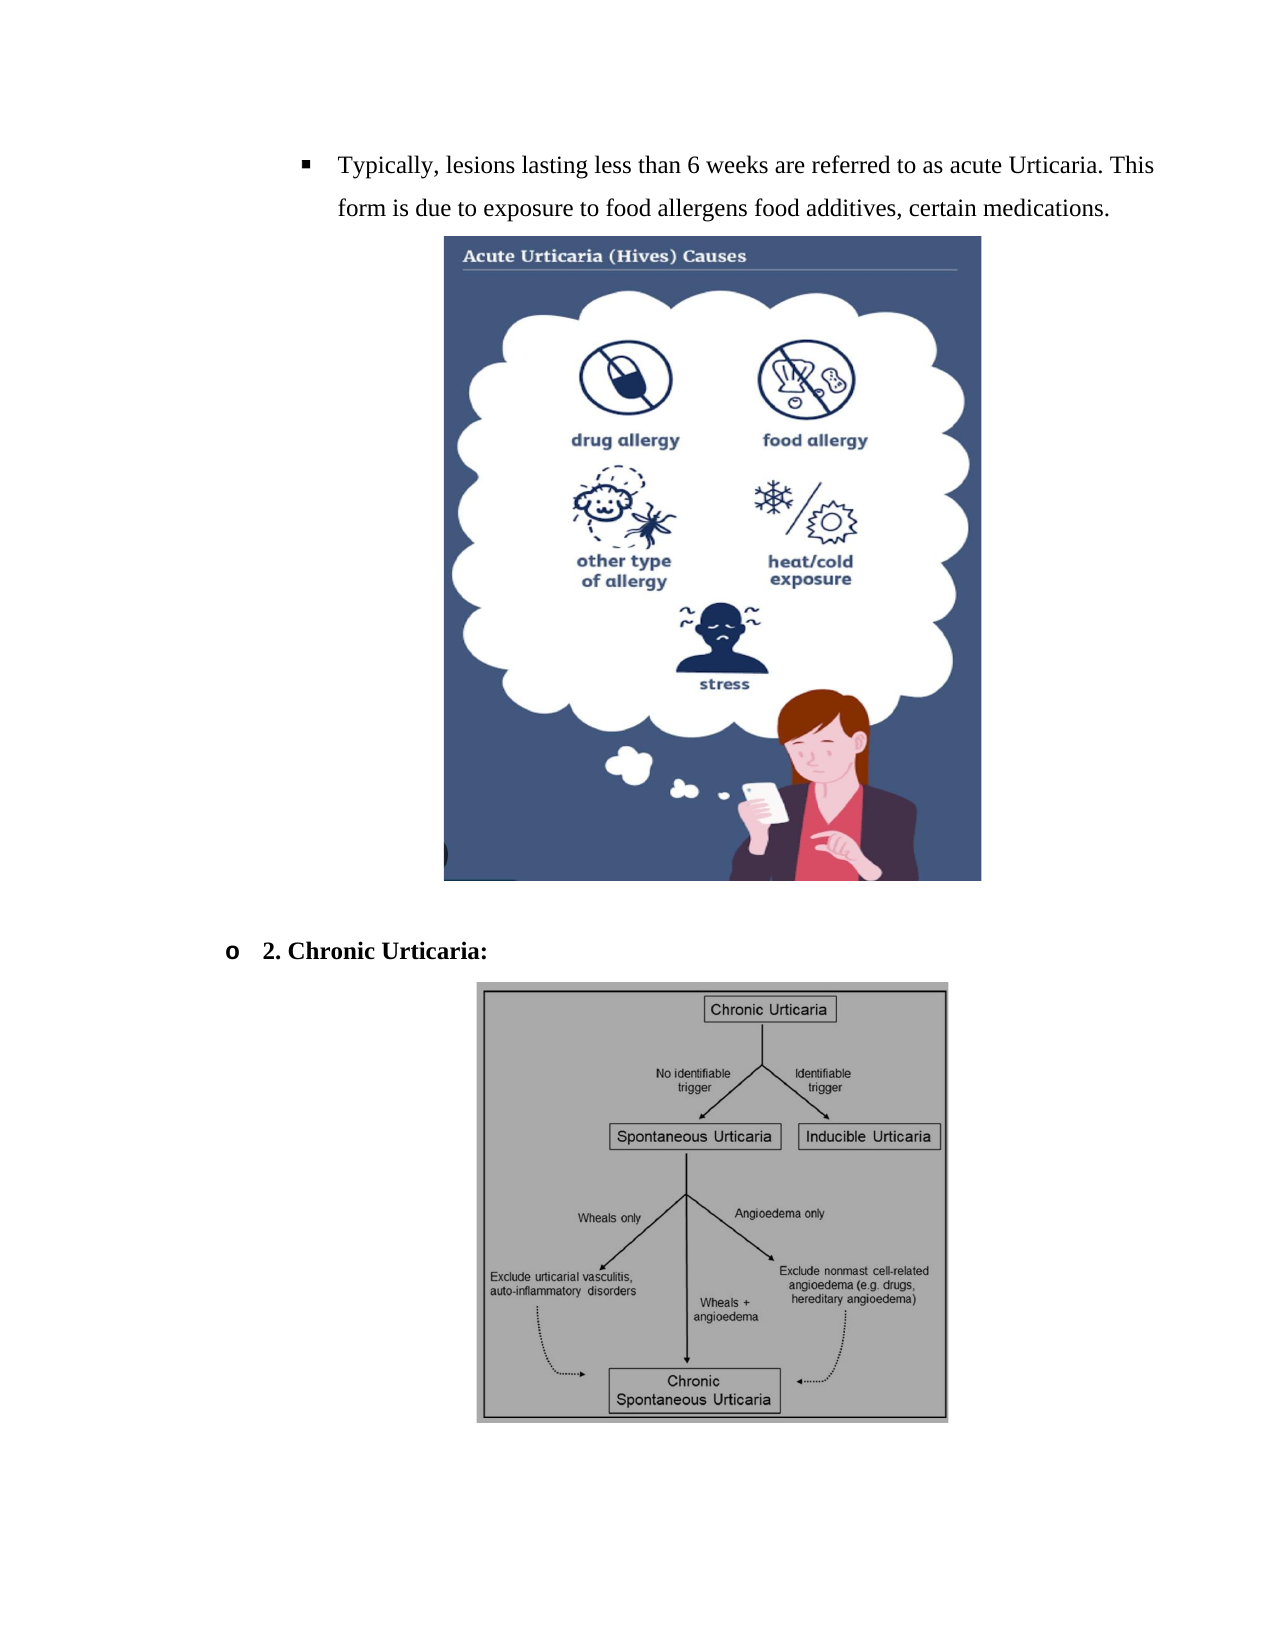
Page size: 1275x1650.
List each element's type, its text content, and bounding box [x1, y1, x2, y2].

picture [476, 982, 949, 1423]
list 2. Chronic Urticaria: [225, 936, 1162, 967]
list Typically, lesions lasting less than 6 weeks are referred to as acute Urticaria. This form is due to exposure to food allergens food additives, certain medications. [300, 150, 1162, 222]
picture [443, 236, 982, 881]
